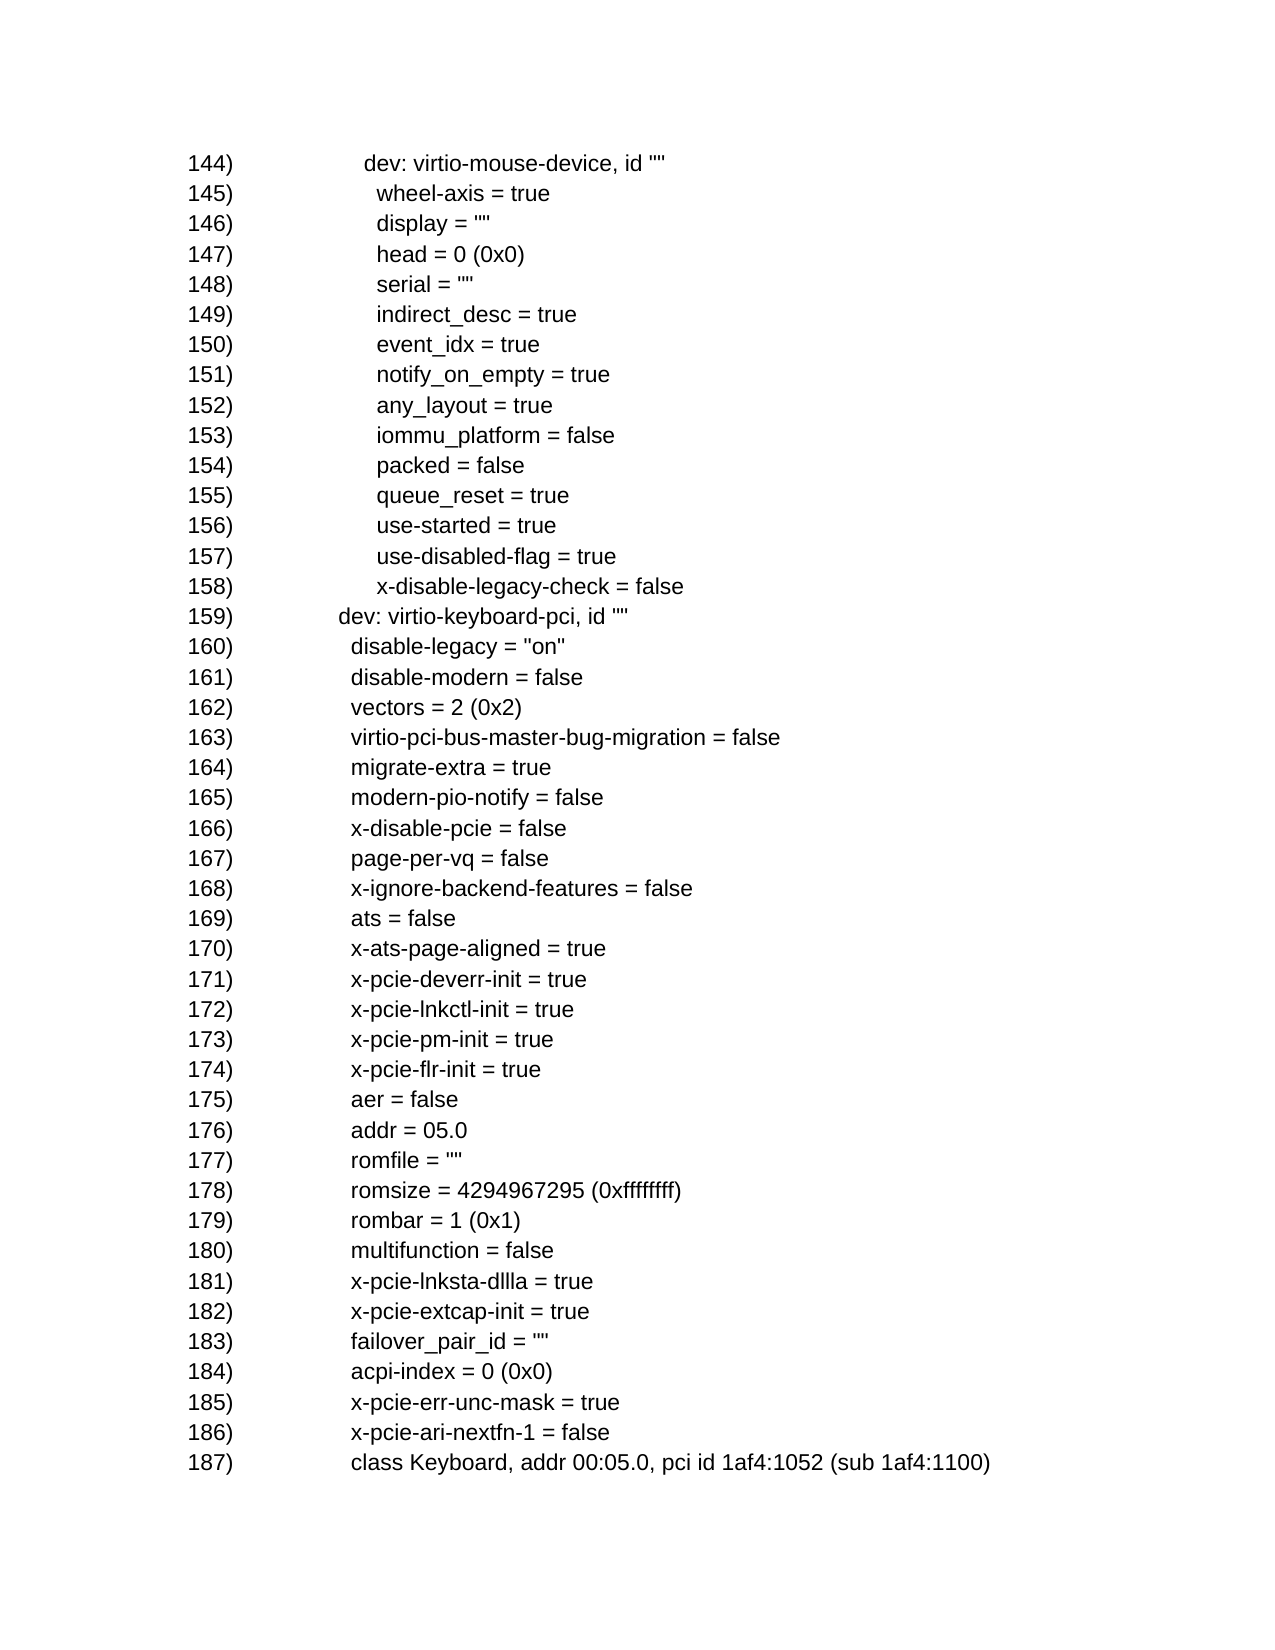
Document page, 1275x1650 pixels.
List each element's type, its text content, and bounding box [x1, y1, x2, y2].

list dev: virtio-mouse-device, id "" [187, 150, 1125, 176]
list x-disable-legacy-check = false [187, 573, 1125, 599]
list x-ats-page-aligned = true [187, 935, 1125, 962]
list x-pcie-pm-init = true [187, 1026, 1125, 1052]
list failover_pair_id = "" [187, 1328, 1125, 1354]
list acpi-index = 0 (0x0) [187, 1358, 1125, 1385]
list migrate-extra = true [187, 754, 1125, 781]
list multifunction = false [187, 1237, 1125, 1264]
list display = "" [187, 210, 1125, 237]
list wheel-axis = true [187, 180, 1125, 207]
list x-pcie-extcap-init = true [187, 1298, 1125, 1324]
list x-disable-pcie = false [187, 814, 1125, 841]
list use-disabled-flag = true [187, 543, 1125, 569]
list disable-modern = false [187, 663, 1125, 690]
list romsize = 4294967295 (0xffffffff) [187, 1177, 1125, 1203]
list packed = false [187, 452, 1125, 478]
list notify_on_empty = true [187, 361, 1125, 388]
list any_layout = true [187, 392, 1125, 418]
list indirect_desc = true [187, 301, 1125, 327]
list x-pcie-deverr-init = true [187, 966, 1125, 992]
list romfile = "" [187, 1147, 1125, 1173]
list x-ignore-backend-features = false [187, 875, 1125, 901]
list modern-pio-notify = false [187, 784, 1125, 811]
list vectors = 2 (0x2) [187, 694, 1125, 720]
list serial = "" [187, 271, 1125, 297]
list virtio-pci-bus-master-bug-migration = false [187, 724, 1125, 750]
list use-started = true [187, 512, 1125, 539]
list x-pcie-lnkctl-init = true [187, 996, 1125, 1022]
list x-pcie-flr-init = true [187, 1056, 1125, 1083]
list x-pcie-err-unc-mask = true [187, 1388, 1125, 1415]
list event_idx = true [187, 331, 1125, 358]
list iommu_platform = false [187, 422, 1125, 448]
list rombar = 1 (0x1) [187, 1207, 1125, 1234]
list aer = false [187, 1086, 1125, 1113]
list page-per-vq = false [187, 845, 1125, 871]
list ats = false [187, 905, 1125, 932]
list head = 0 (0x0) [187, 241, 1125, 267]
list queue_reset = true [187, 482, 1125, 509]
list class Keyboard, addr 00:05.0, pci id 1af4:1052 (sub 1af4:1100) [187, 1449, 1125, 1475]
list x-pcie-ari-nextfn-1 = false [187, 1419, 1125, 1445]
list disable-legacy = "on" [187, 633, 1125, 660]
list dev: virtio-keyboard-pci, id "" [187, 603, 1125, 629]
list addr = 05.0 [187, 1117, 1125, 1143]
list x-pcie-lnksta-dllla = true [187, 1268, 1125, 1294]
